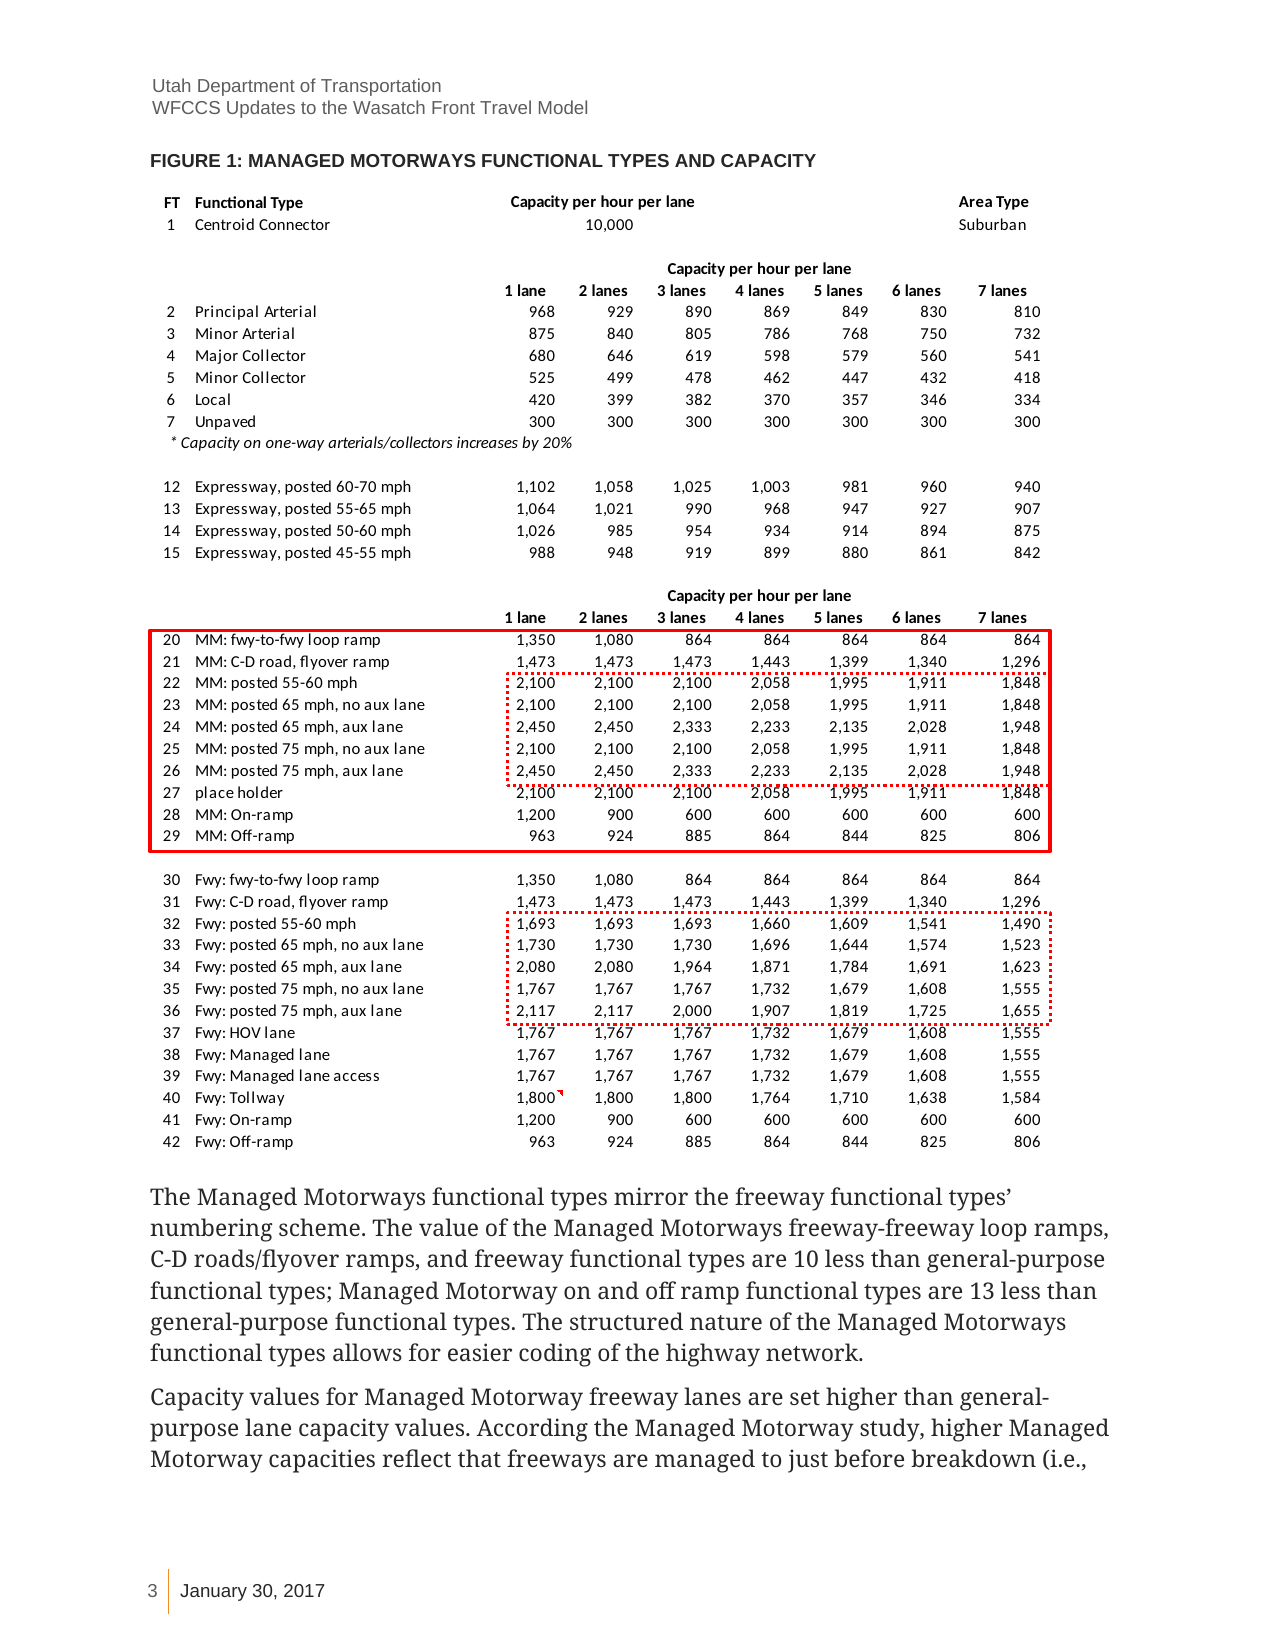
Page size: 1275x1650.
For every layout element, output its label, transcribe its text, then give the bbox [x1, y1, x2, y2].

text The Managed Motorways functional types mirror the freeway functional types’ numbering scheme. The value of the Managed Motorways freeway-freeway loop ramps, C-D roads/flyover ramps, and freeway functional types are 10 less than general-purpose functional types; Managed Motorway on and off ramp functional types are 13 less than general-purpose functional types. The structured nature of the Managed Motorways functional types allows for easier coding of the highway network. [150, 1181, 1125, 1368]
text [150, 1381, 1125, 1474]
text Figure 1: Managed Motorways Functional Types and Capacity [150, 150, 1125, 172]
